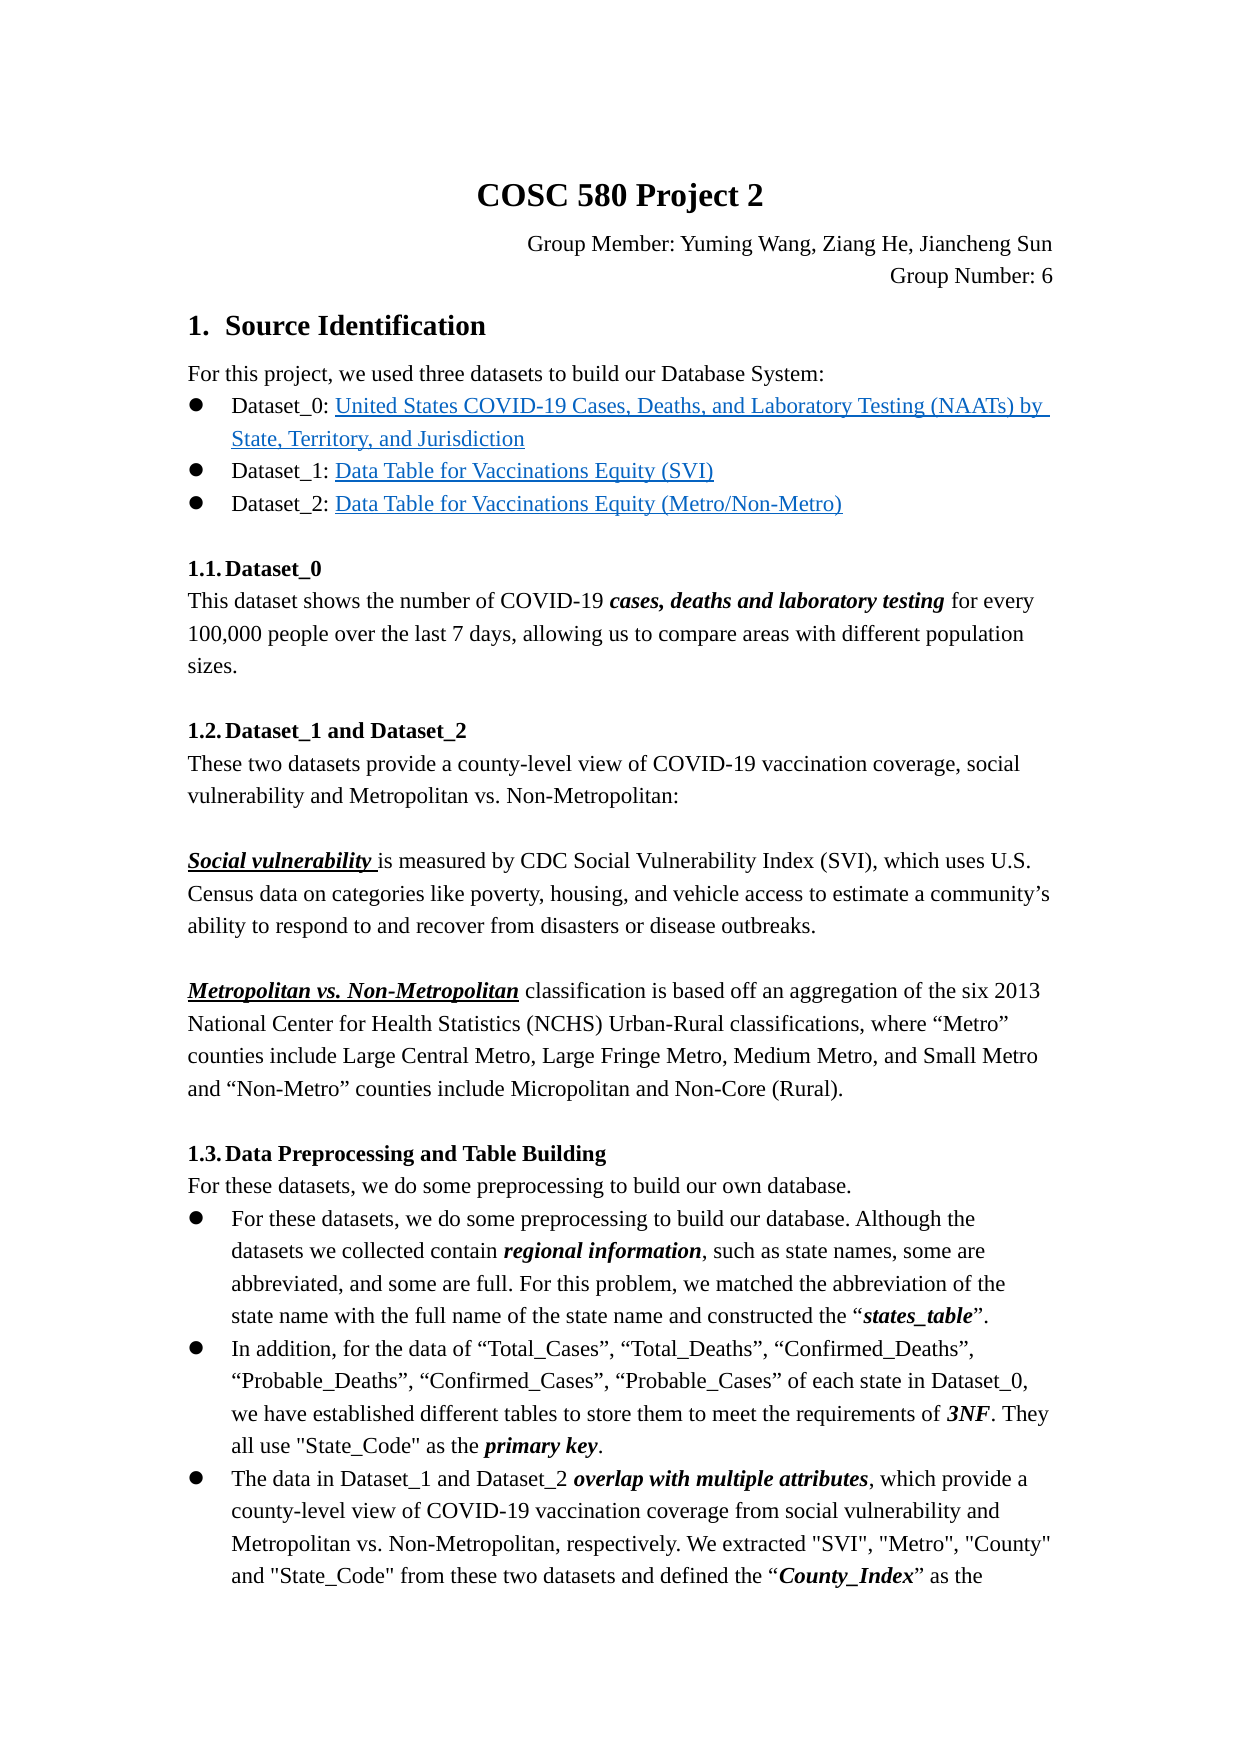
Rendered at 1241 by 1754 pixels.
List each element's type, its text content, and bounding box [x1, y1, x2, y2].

text Group Member: Yuming Wang, Ziang He, Jiancheng Sun [187, 227, 1053, 259]
list Dataset_1 and Dataset_2 [187, 714, 1053, 747]
text This dataset shows the number of COVID-19 cases, deaths and laboratory testing for every 100,000 people over the last 7 days, allowing us to compare areas with different population sizes. [187, 584, 1053, 682]
text Group Number: 6 [187, 259, 1053, 292]
list Data Preprocessing and Table Building [187, 1137, 1053, 1169]
text For these datasets, we do some preprocessing to build our own database. [187, 1169, 1053, 1202]
text COSC 580 Project 2 [187, 162, 1053, 227]
list In addition, for the data of “Total_Cases”, “Total_Deaths”, “Confirmed_Deaths”, “Probable_Deaths”, “Confirmed_Cases”, “Probable_Cases” of each state in Dataset_0, we have established different tables to store them to meet the requirements of 3NF. They all use "State_Code" as the primary key. [187, 1332, 1053, 1462]
list For these datasets, we do some preprocessing to build our database. Although the datasets we collected contain regional information, such as state names, some are abbreviated, and some are full. For this problem, we matched the abbreviation of the state name with the full name of the state name and constructed the “states_table”. [187, 1202, 1053, 1332]
list Dataset_2: Data Table for Vaccinations Equity (Metro/Non-Metro) [187, 487, 1053, 519]
list Dataset_0 [187, 552, 1053, 584]
list Dataset_0: United States COVID-19 Cases, Deaths, and Laboratory Testing (NAATs) by State, Territory, and Jurisdiction [187, 389, 1053, 454]
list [187, 1462, 1053, 1592]
text Metropolitan vs. Non-Metropolitan classification is based off an aggregation of the six 2013 National Center for Health Statistics (NCHS) Urban-Rural classifications, where “Metro” counties include Large Central Metro, Large Fringe Metro, Medium Metro, and Small Metro and “Non-Metro” counties include Micropolitan and Non-Core (Rural). [187, 974, 1053, 1104]
text These two datasets provide a county-level view of COVID-19 vaccination coverage, social vulnerability and Metropolitan vs. Non-Metropolitan: [187, 747, 1053, 812]
list Dataset_1: Data Table for Vaccinations Equity (SVI) [187, 454, 1053, 487]
list Source Identification [187, 292, 1053, 357]
text Social vulnerability is measured by CDC Social Vulnerability Index (SVI), which uses U.S. Census data on categories like poverty, housing, and vehicle access to estimate a community’s ability to respond to and recover from disasters or disease outbreaks. [187, 844, 1053, 942]
text For this project, we used three datasets to build our Database System: [187, 357, 1053, 389]
